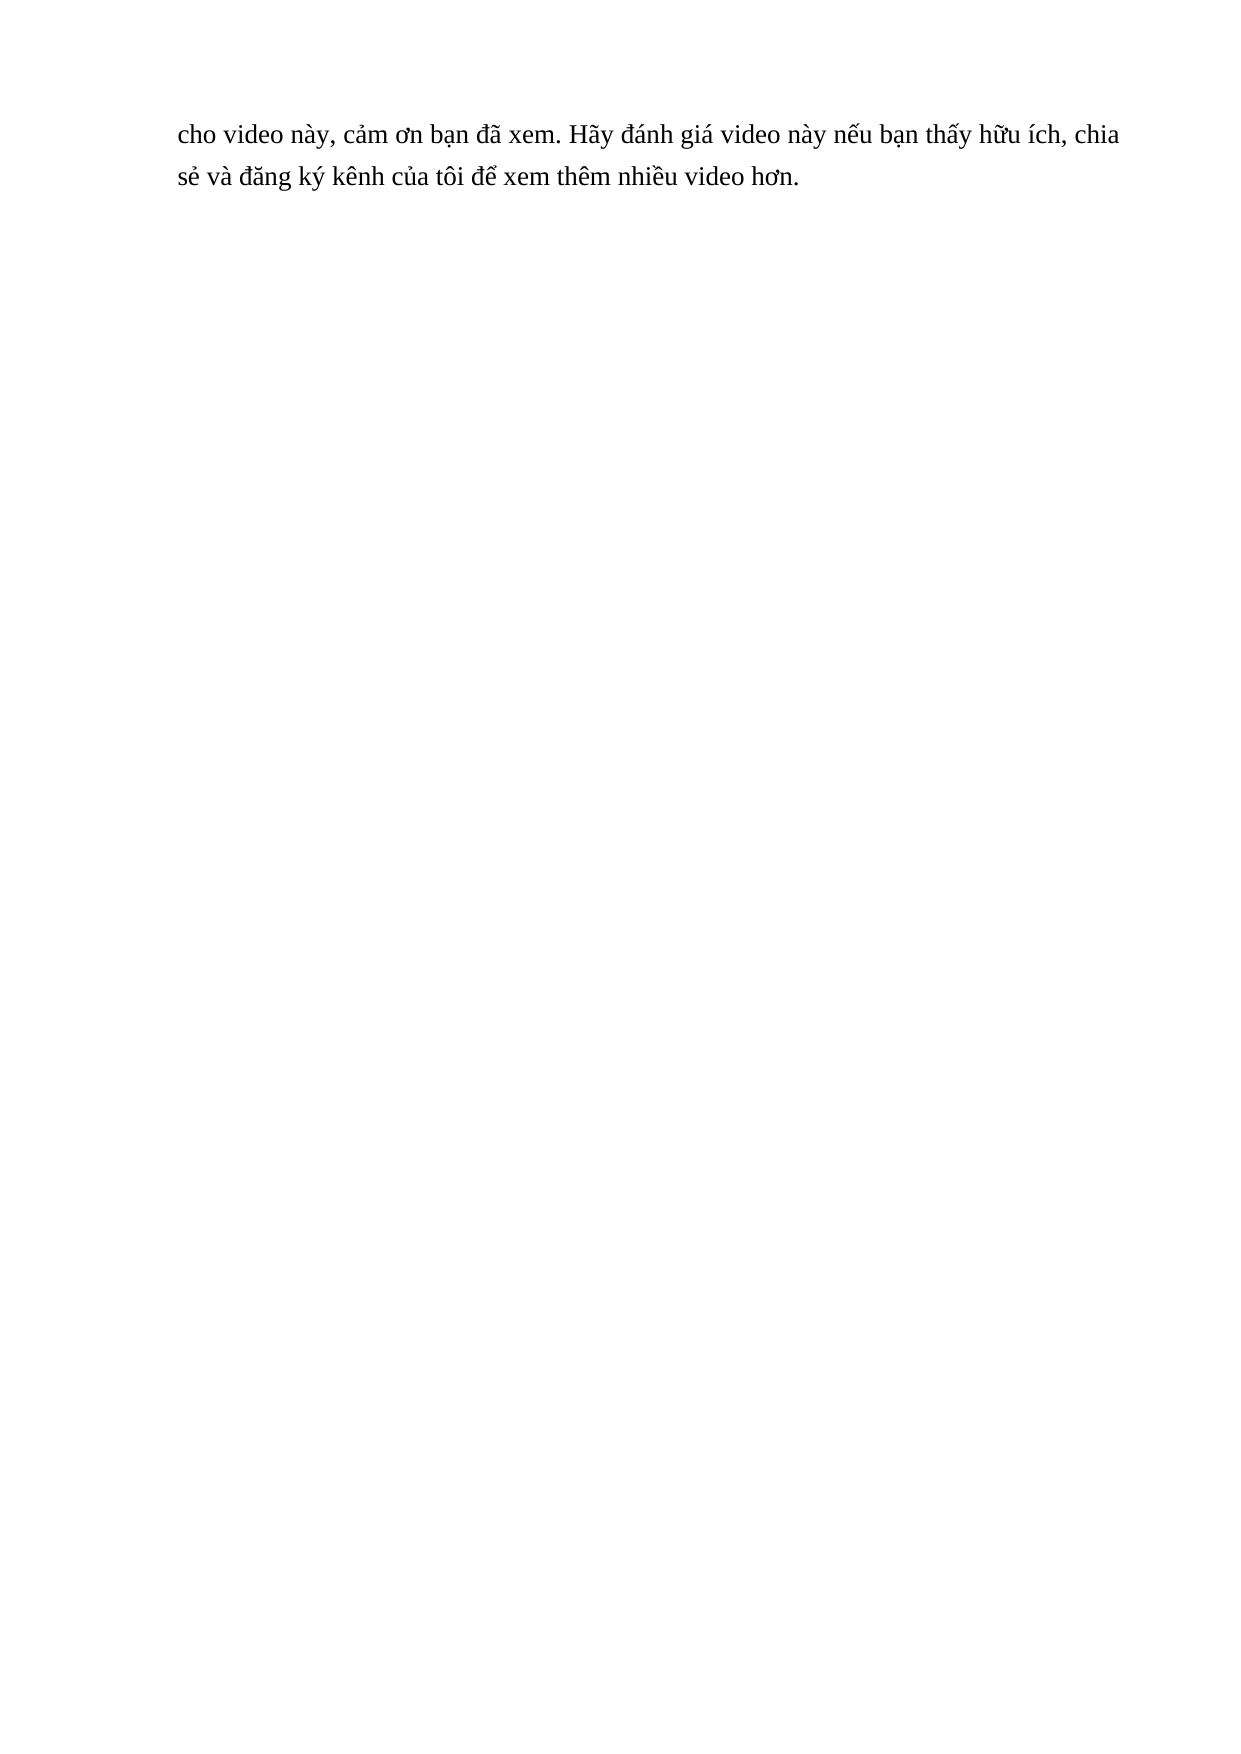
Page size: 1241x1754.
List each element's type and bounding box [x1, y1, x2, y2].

text [177, 118, 1122, 191]
